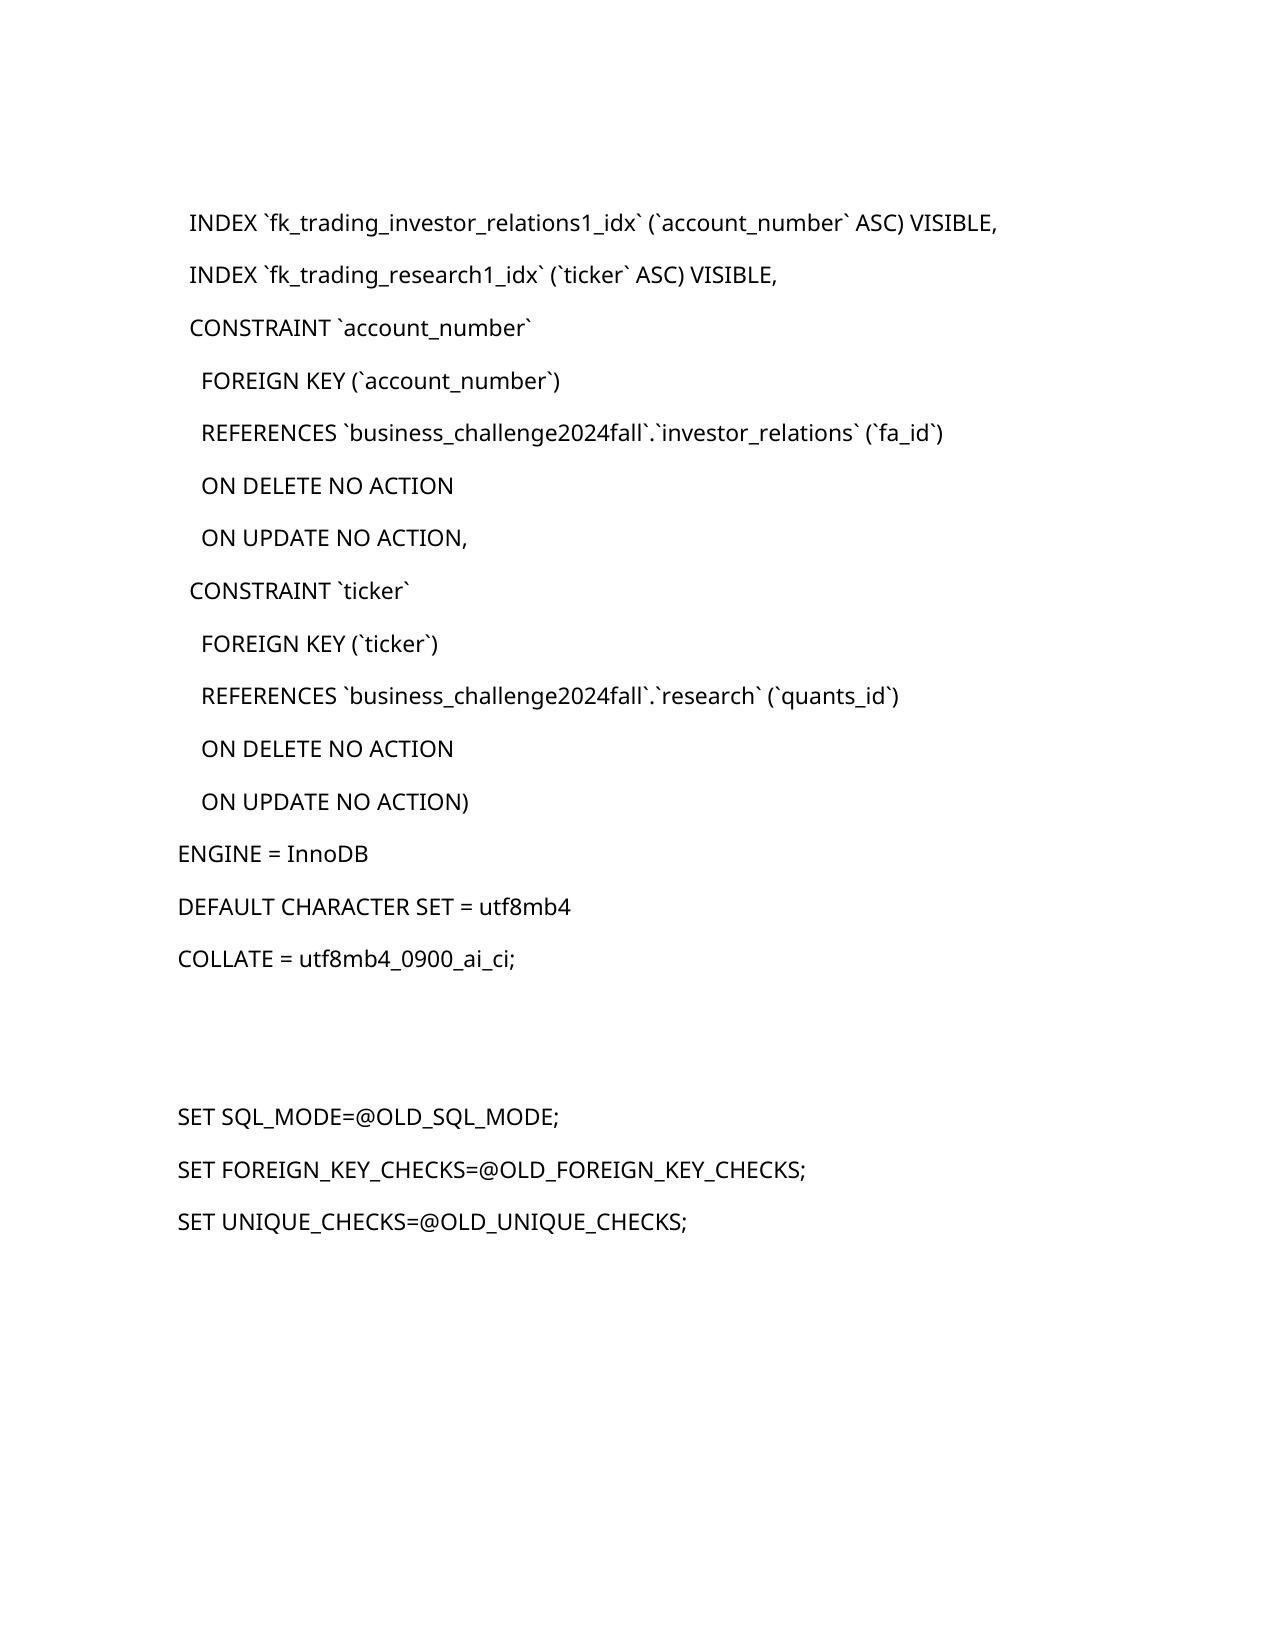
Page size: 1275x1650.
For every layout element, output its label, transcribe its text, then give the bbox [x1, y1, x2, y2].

text ON DELETE NO ACTION [177, 470, 1098, 501]
text FOREIGN KEY (`account_number`) [177, 364, 1098, 396]
text ON UPDATE NO ACTION) [177, 785, 1098, 817]
text ON DELETE NO ACTION [177, 733, 1098, 764]
text SET FOREIGN_KEY_CHECKS=@OLD_FOREIGN_KEY_CHECKS; [177, 1154, 1098, 1185]
text COLLATE = utf8mb4_0900_ai_ci; [177, 943, 1098, 974]
text DEFAULT CHARACTER SET = utf8mb4 [177, 891, 1098, 922]
text SET UNIQUE_CHECKS=@OLD_UNIQUE_CHECKS; [177, 1206, 1098, 1237]
text ENGINE = InnoDB [177, 838, 1098, 869]
text SET SQL_MODE=@OLD_SQL_MODE; [177, 1101, 1098, 1132]
text REFERENCES `business_challenge2024fall`.`investor_relations` (`fa_id`) [177, 417, 1098, 448]
text ON UPDATE NO ACTION, [177, 522, 1098, 554]
text FOREIGN KEY (`ticker`) [177, 628, 1098, 659]
text INDEX `fk_trading_research1_idx` (`ticker` ASC) VISIBLE, [177, 259, 1098, 291]
text CONSTRAINT `account_number` [177, 312, 1098, 343]
text REFERENCES `business_challenge2024fall`.`research` (`quants_id`) [177, 680, 1098, 711]
text INDEX `fk_trading_investor_relations1_idx` (`account_number` ASC) VISIBLE, [177, 207, 1098, 238]
text CONSTRAINT `ticker` [177, 575, 1098, 606]
